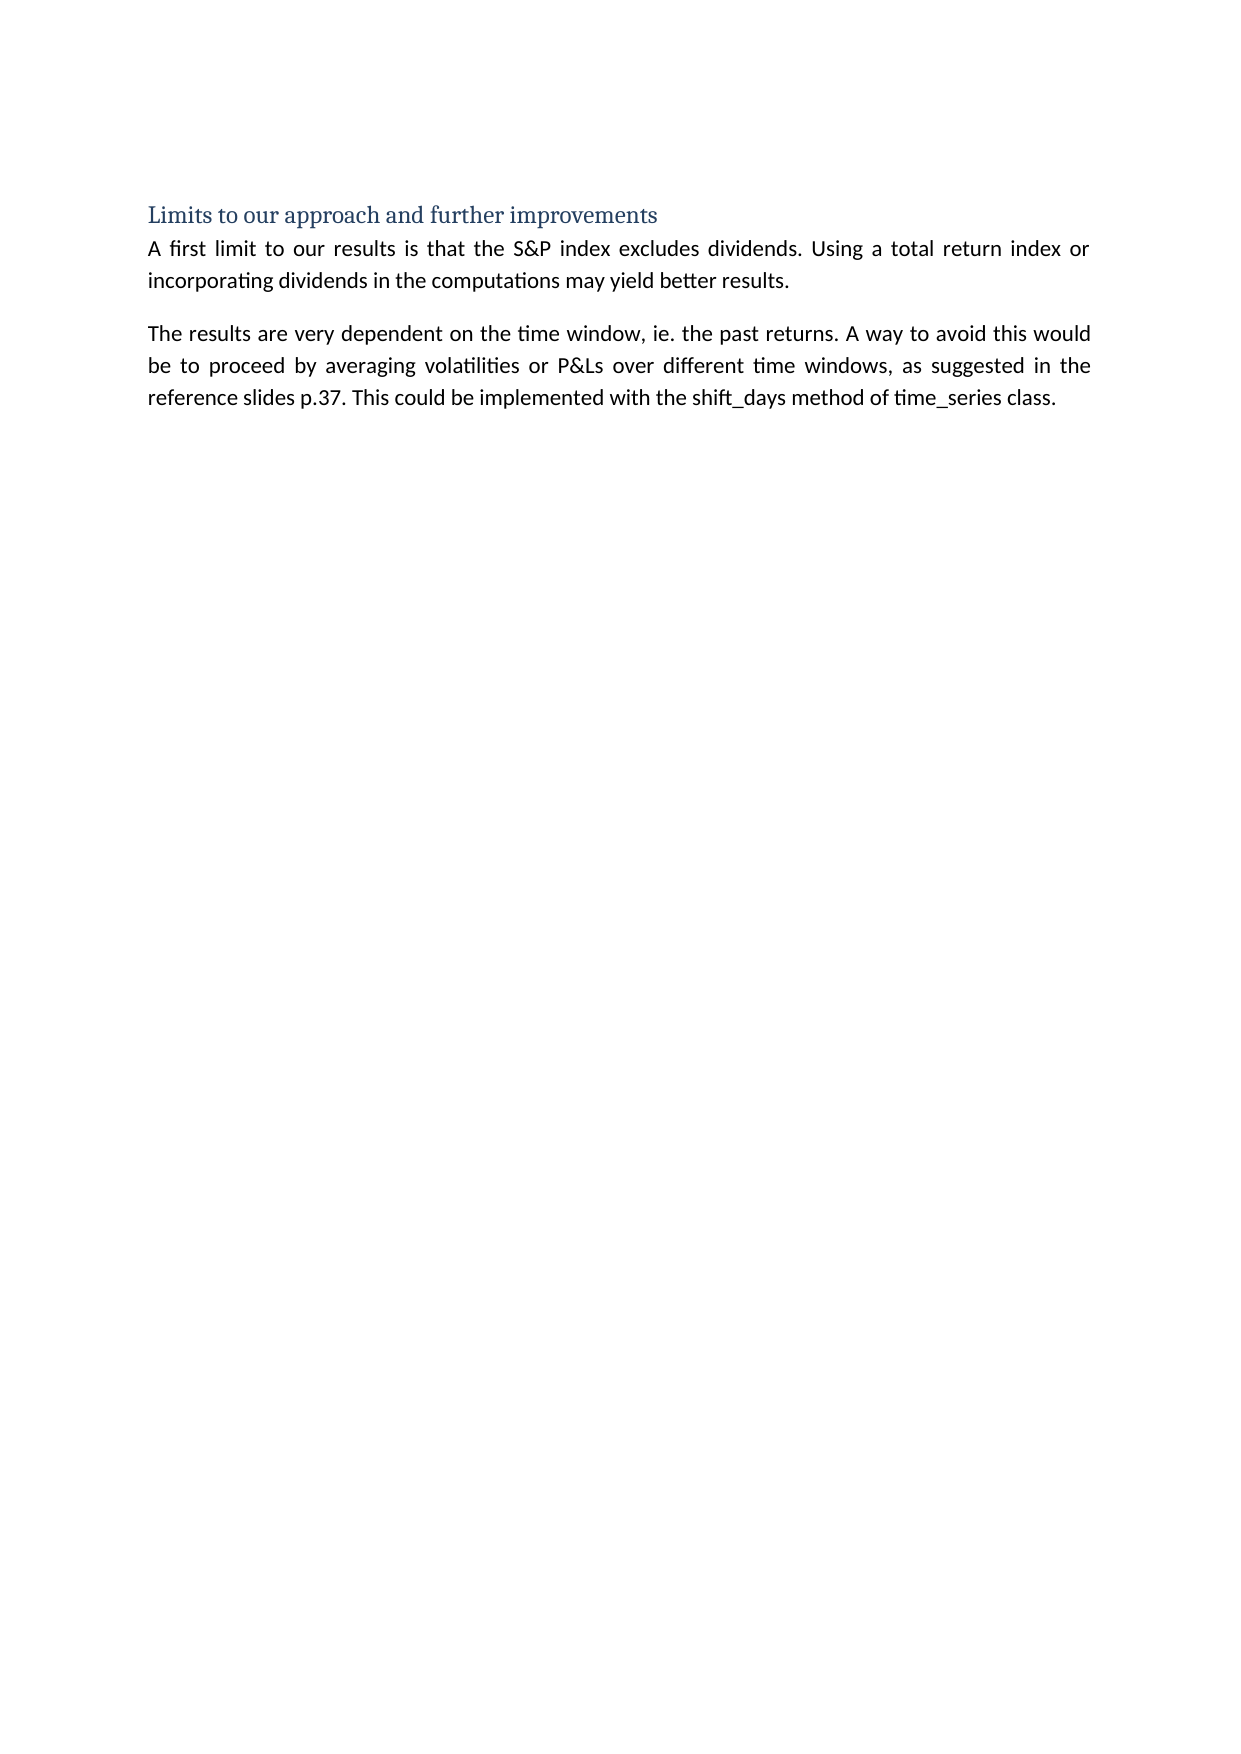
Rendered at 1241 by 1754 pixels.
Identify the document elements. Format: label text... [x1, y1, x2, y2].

subtitle Limits to our approach and further improvements [148, 201, 1093, 229]
text A first limit to our results is that the S&P index excludes dividends. Using a total return index or incorporating dividends in the computations may yield better results. [148, 234, 1093, 294]
text The results are very dependent on the time window, ie. the past returns. A way to avoid this would be to proceed by averaging volatilities or P&Ls over different time windows, as suggested in the reference slides p.37. This could be implemented with the shift_days method of time_series class. [148, 319, 1093, 411]
